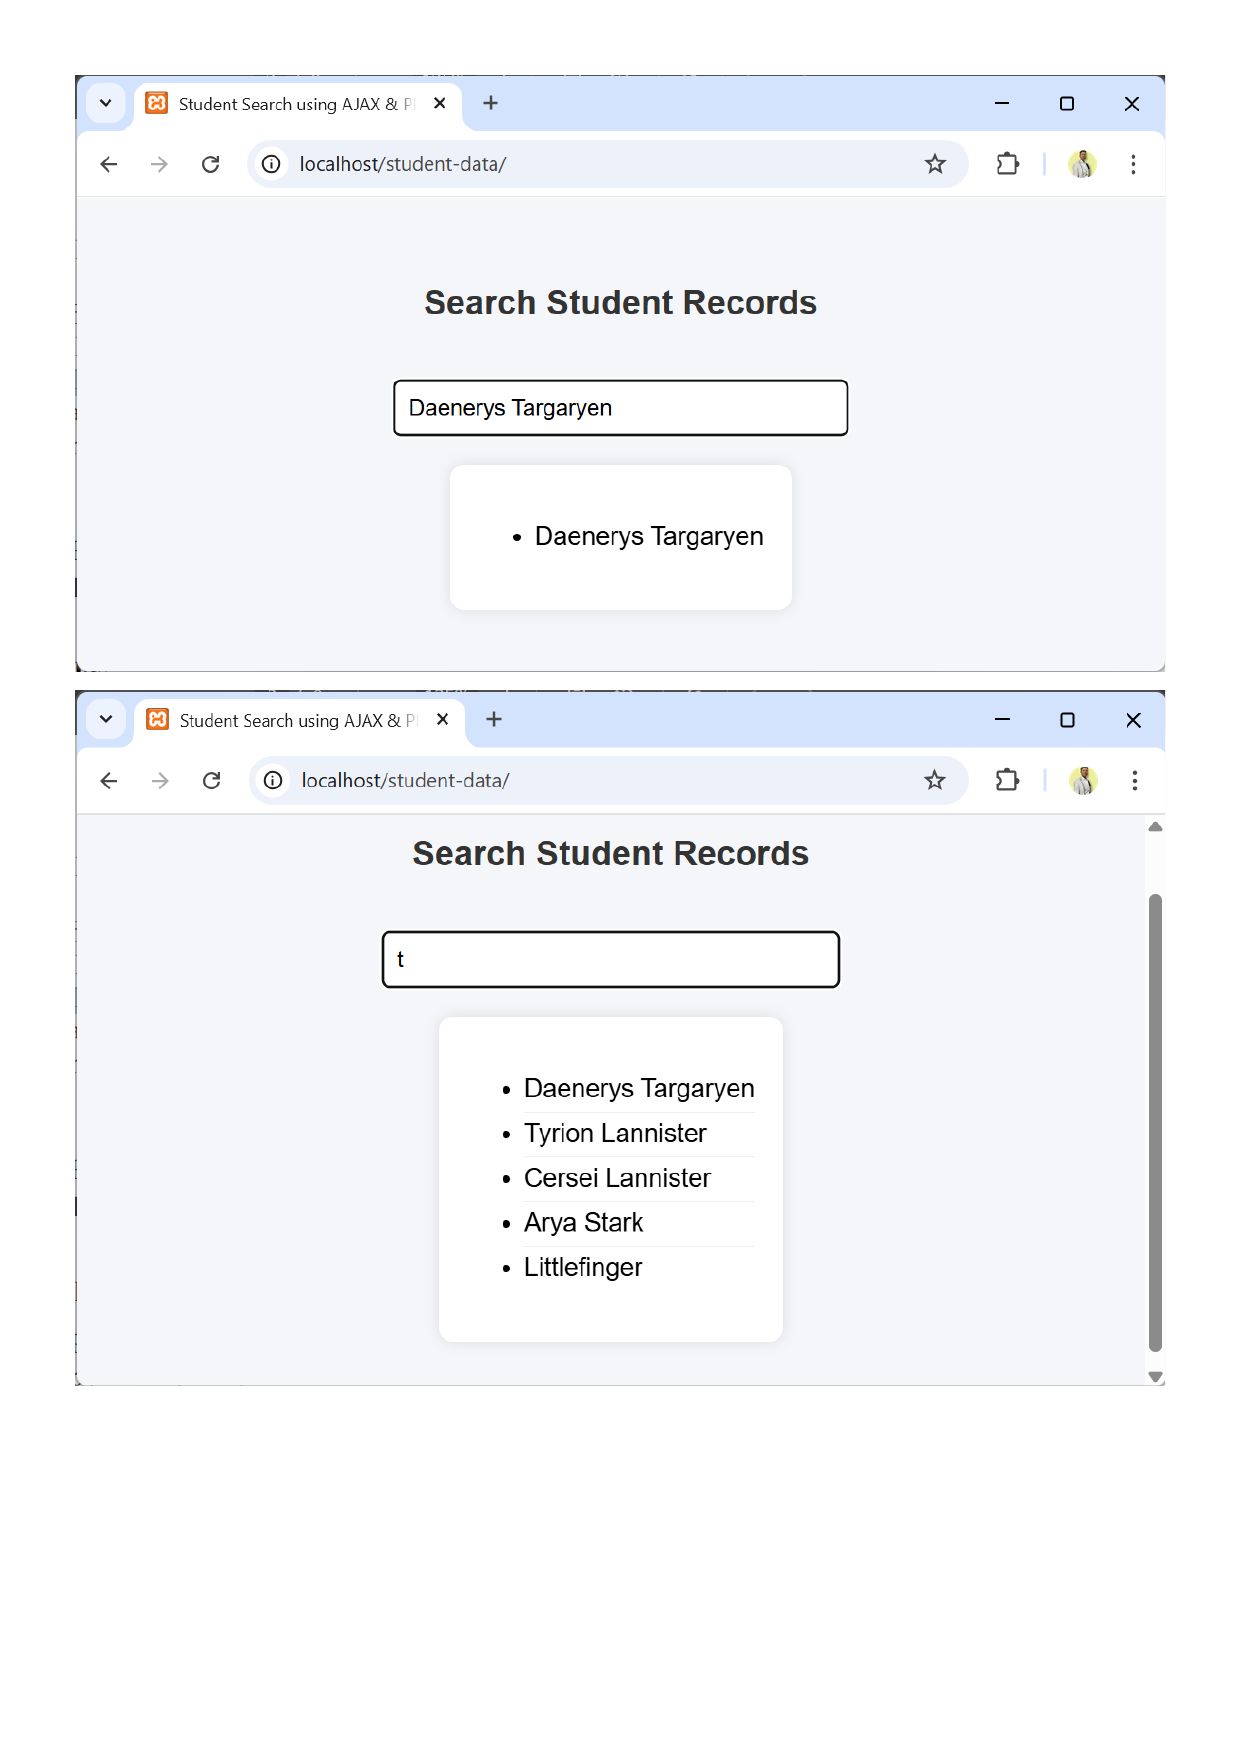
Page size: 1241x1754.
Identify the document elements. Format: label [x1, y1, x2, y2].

picture [75, 690, 1166, 1386]
picture [75, 75, 1166, 672]
